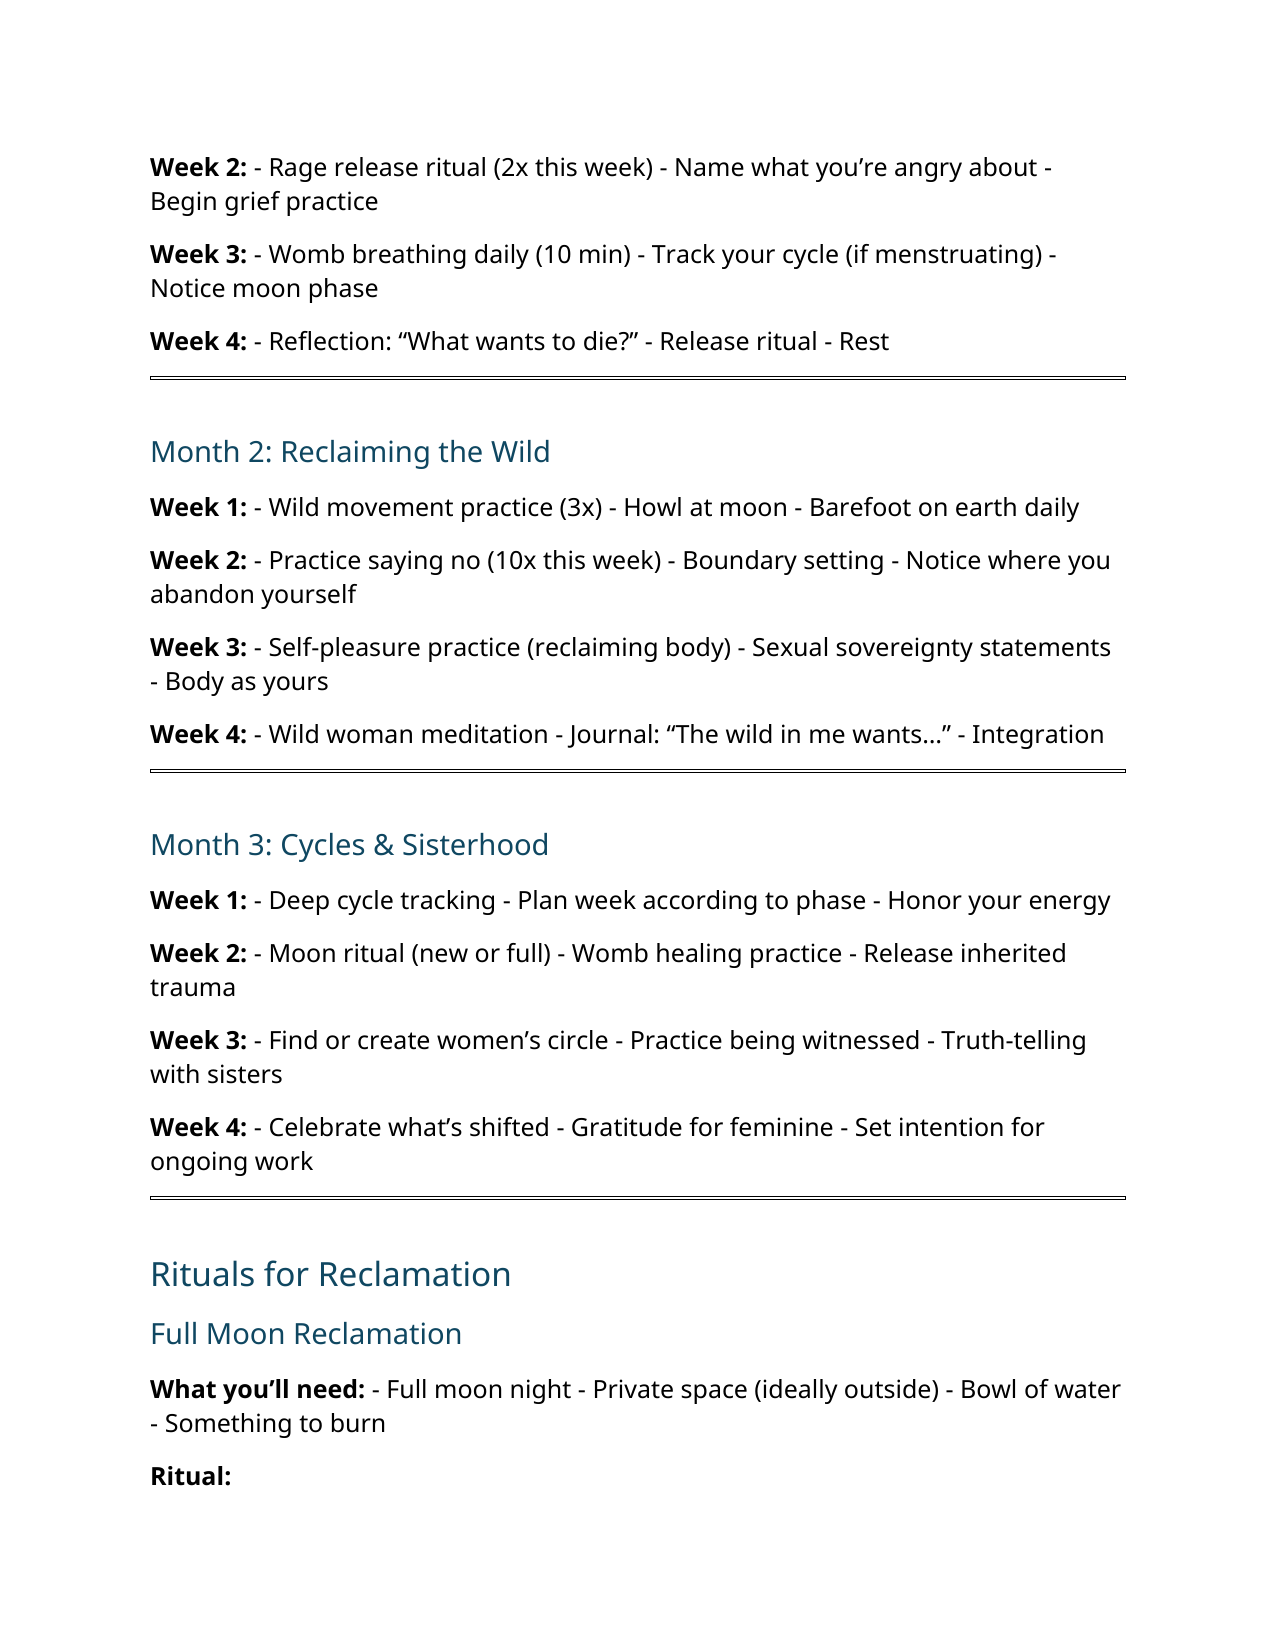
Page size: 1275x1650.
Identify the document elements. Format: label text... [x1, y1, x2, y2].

subtitle Month 2: Reclaiming the Wild [150, 431, 1125, 471]
text Week 4: - Wild woman meditation - Journal: “The wild in me wants…” - Integration [150, 716, 1125, 751]
text Week 2: - Practice saying no (10x this week) - Boundary setting - Notice where you abandon yourself [150, 543, 1125, 611]
text Week 3: - Self-pleasure practice (reclaiming body) - Sexual sovereignty statements - Body as yours [150, 629, 1125, 698]
text Week 4: - Celebrate what’s shifted - Gratitude for feminine - Set intention for ongoing work [150, 1109, 1125, 1177]
text Week 3: - Find or create women’s circle - Practice being witnessed - Truth-telling with sisters [150, 1022, 1125, 1090]
text Week 2: - Rage release ritual (2x this week) - Name what you’re angry about - Begin grief practice [150, 150, 1125, 218]
text Week 1: - Wild movement practice (3x) - Howl at moon - Barefoot on earth daily [150, 490, 1125, 524]
subtitle Full Moon Reclamation [150, 1313, 1125, 1353]
text What you’ll need: - Full moon night - Private space (ideally outside) - Bowl of water - Something to burn [150, 1371, 1125, 1439]
subtitle Month 3: Cycles & Sisterhood [150, 824, 1125, 864]
text Ritual: [150, 1458, 1125, 1492]
text Week 4: - Reflection: “What wants to die?” - Release ritual - Rest [150, 324, 1125, 358]
text Week 1: - Deep cycle tracking - Plan week according to phase - Honor your energy [150, 883, 1125, 917]
text Week 2: - Moon ritual (new or full) - Womb healing practice - Release inherited trauma [150, 935, 1125, 1003]
text Week 3: - Womb breathing daily (10 min) - Track your cycle (if menstruating) - Notice moon phase [150, 237, 1125, 305]
subtitle Rituals for Reclamation [150, 1251, 1125, 1296]
